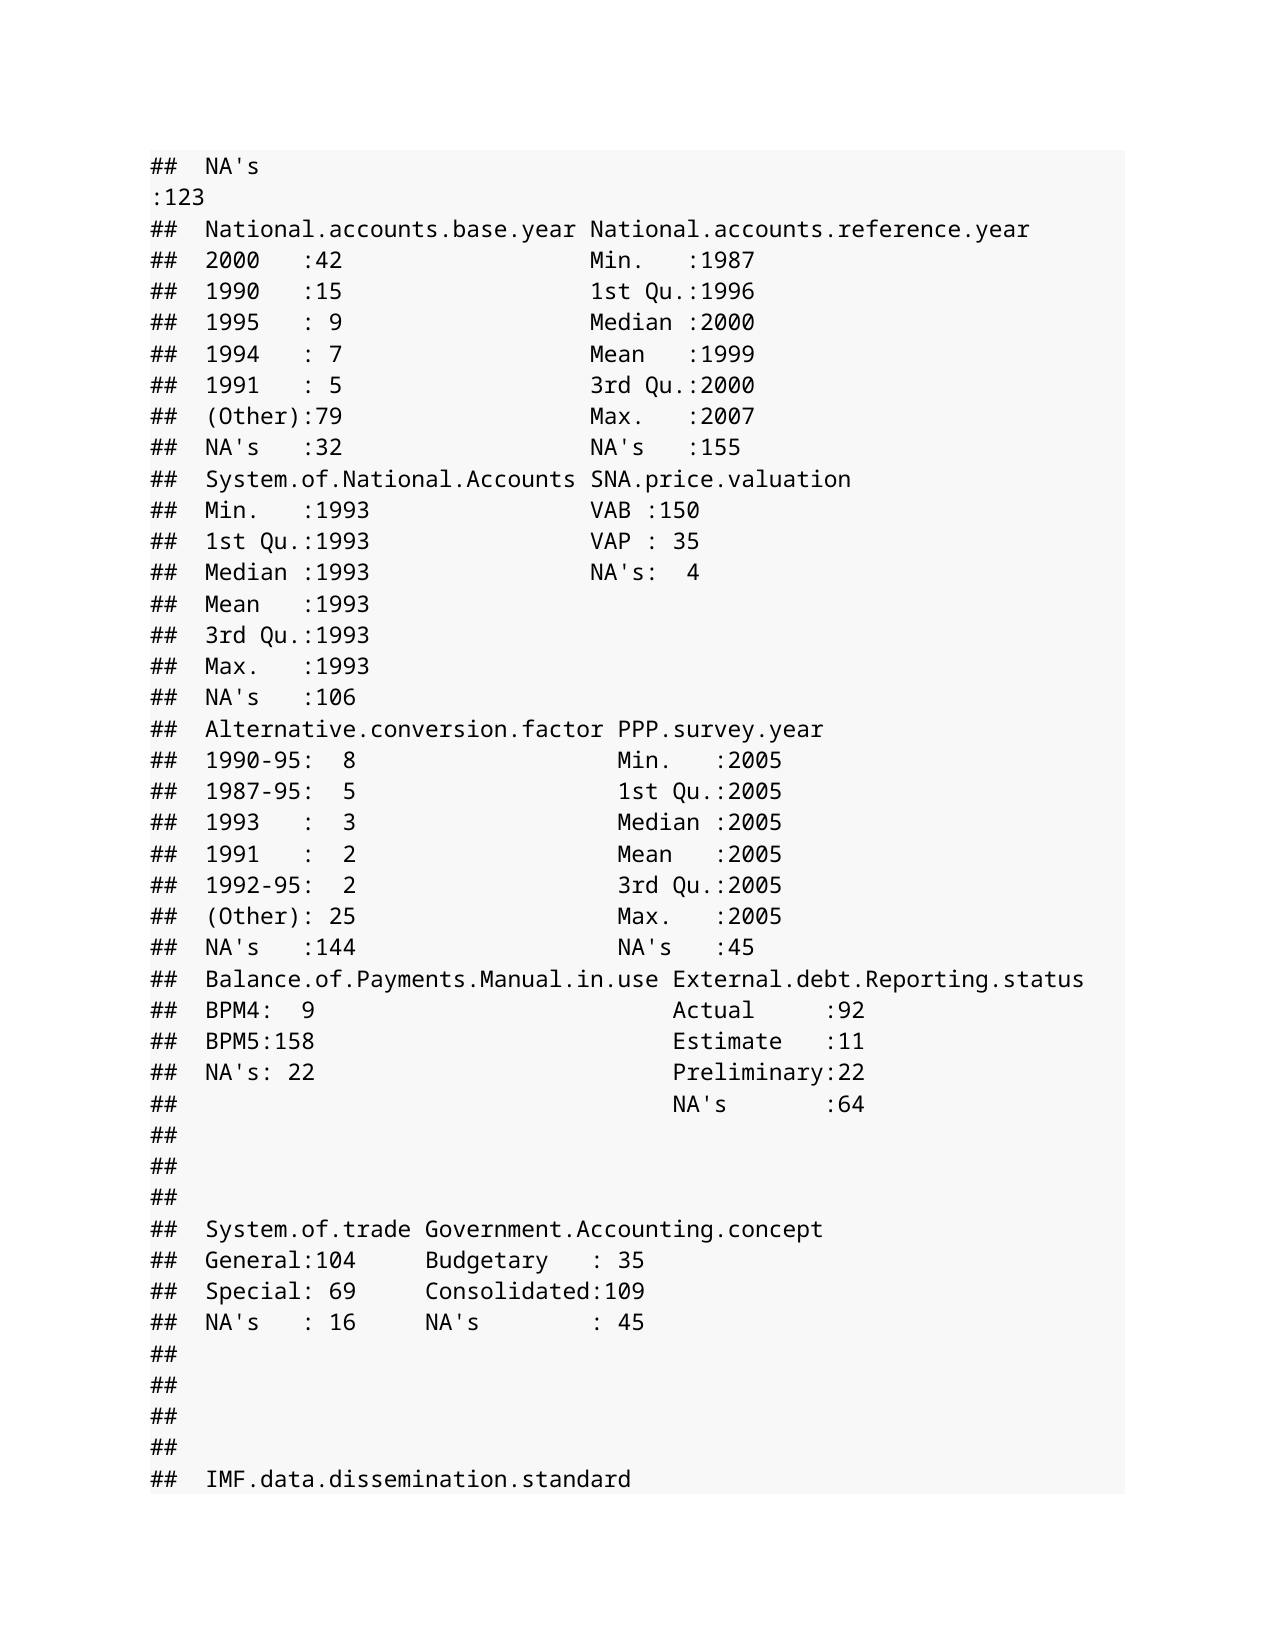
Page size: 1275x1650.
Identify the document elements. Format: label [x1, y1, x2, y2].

text [150, 150, 1125, 1494]
